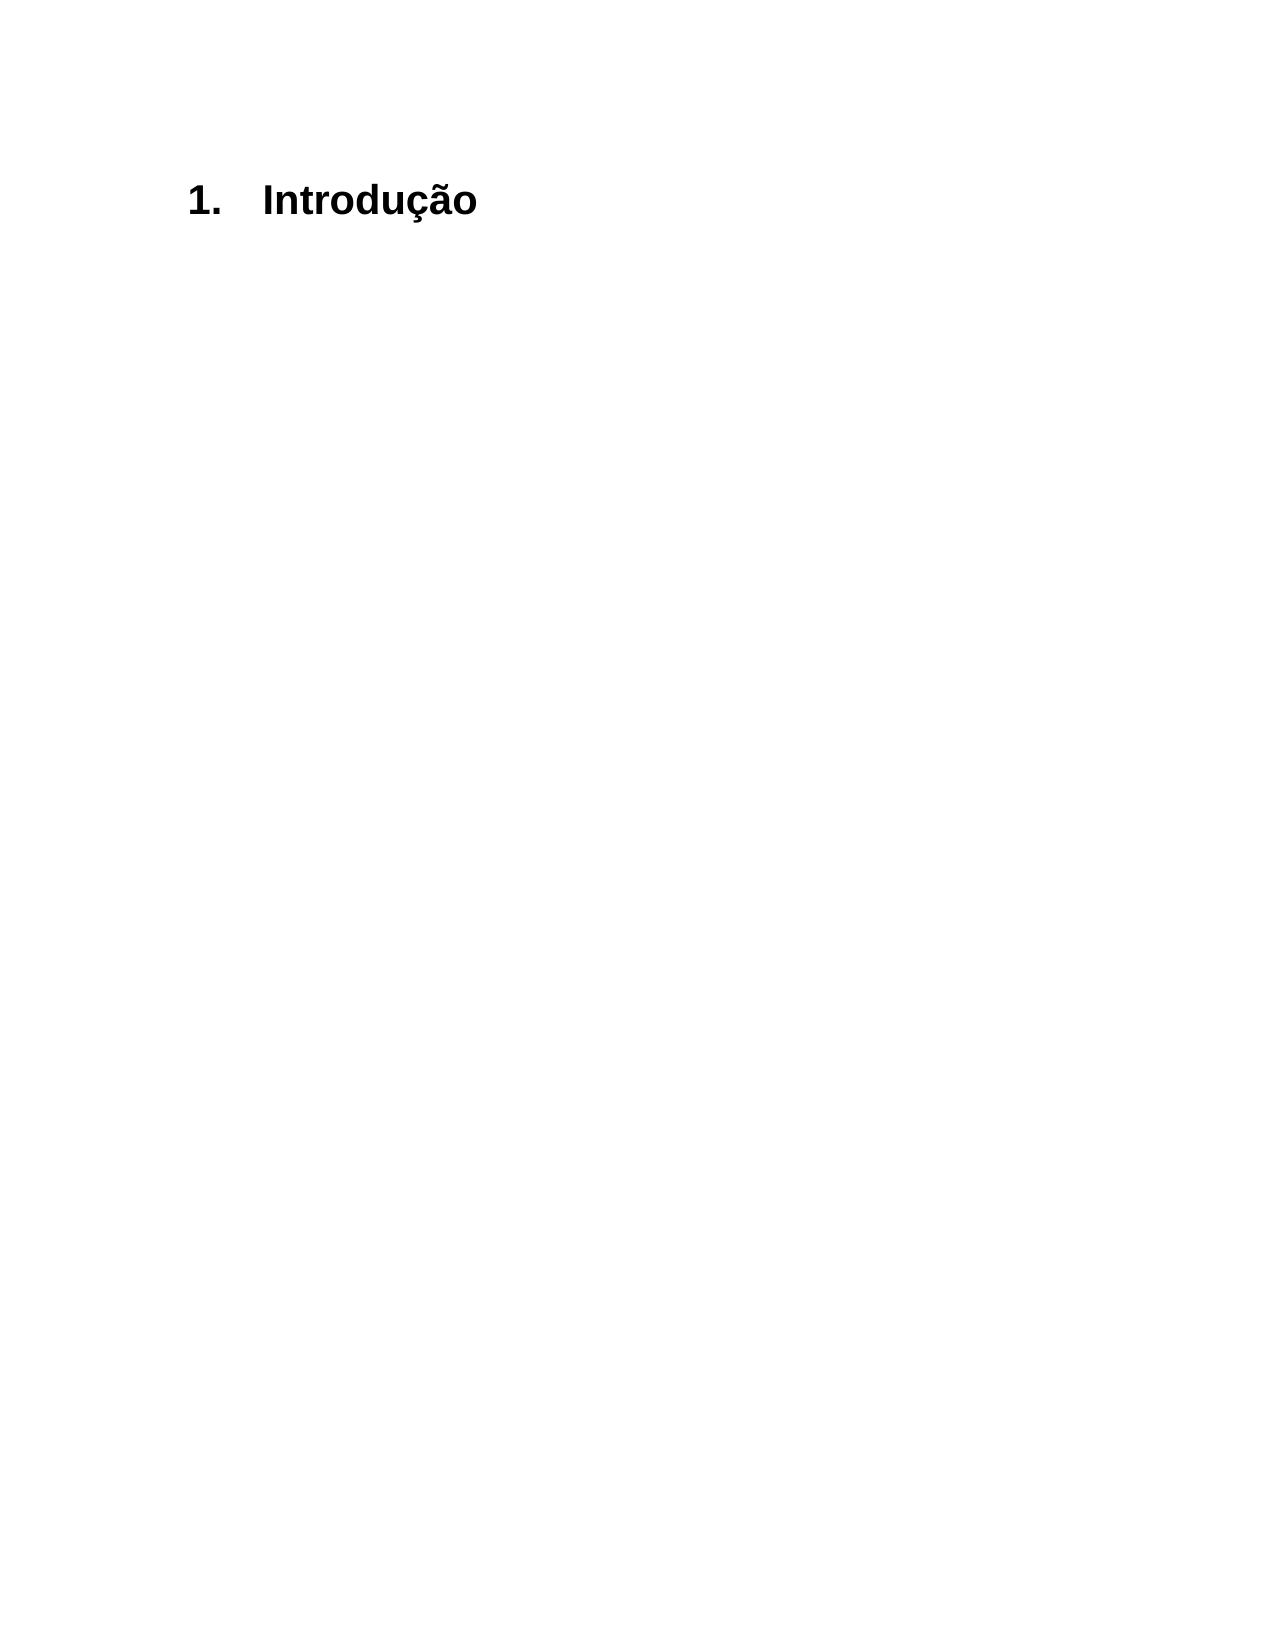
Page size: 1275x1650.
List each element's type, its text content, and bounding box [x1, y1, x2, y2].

list Introdução [187, 175, 1087, 223]
